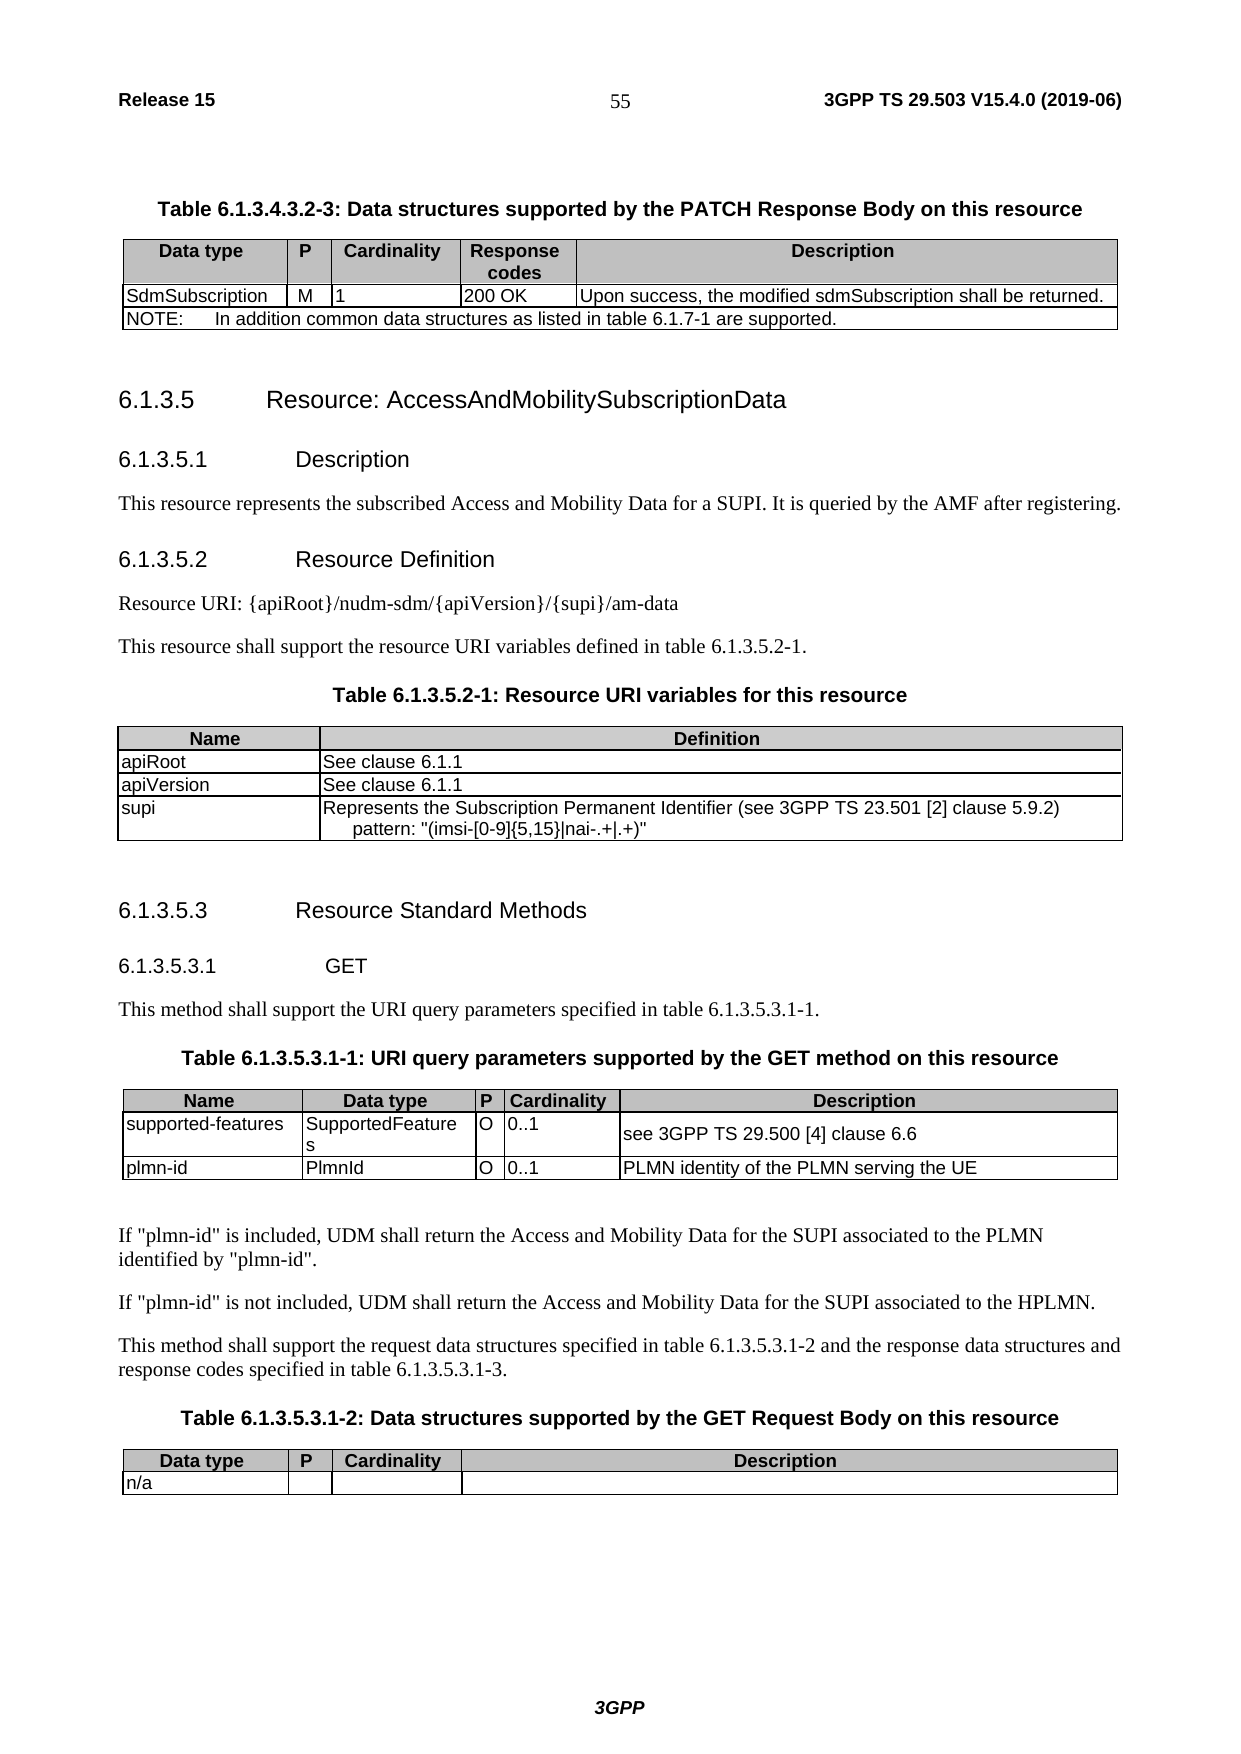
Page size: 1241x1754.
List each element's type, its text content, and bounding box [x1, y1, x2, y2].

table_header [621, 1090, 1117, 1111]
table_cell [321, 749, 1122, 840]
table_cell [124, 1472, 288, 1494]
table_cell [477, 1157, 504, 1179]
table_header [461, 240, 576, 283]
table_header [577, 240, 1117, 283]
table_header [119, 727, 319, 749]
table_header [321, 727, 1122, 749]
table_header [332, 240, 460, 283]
subtitle 6.1.3.5.3 Resource Standard Methods [118, 897, 1122, 923]
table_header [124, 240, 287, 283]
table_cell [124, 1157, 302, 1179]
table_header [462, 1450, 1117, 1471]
subtitle 6.1.3.5.3.1 GET [118, 954, 1122, 978]
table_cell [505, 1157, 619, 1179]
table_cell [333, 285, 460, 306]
text Resource URI: {apiRoot}/nudm-sdm/{apiVersion}/{supi}/am-data [118, 591, 1122, 615]
text Table 6.1.3.5.3.1-2: Data structures supported by the GET Request Body on this resource [118, 1406, 1122, 1430]
text This method shall support the URI query parameters specified in table 6.1.3.5.3.1-1. [118, 997, 1122, 1021]
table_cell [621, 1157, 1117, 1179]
text Table 6.1.3.5.2-1: Resource URI variables for this resource [118, 683, 1122, 707]
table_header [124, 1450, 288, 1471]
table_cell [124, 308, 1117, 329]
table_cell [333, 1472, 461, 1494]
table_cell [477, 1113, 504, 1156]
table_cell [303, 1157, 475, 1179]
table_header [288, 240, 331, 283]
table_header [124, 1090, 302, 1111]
subtitle 6.1.3.5.1 Description [118, 446, 1122, 472]
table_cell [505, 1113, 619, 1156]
subtitle 6.1.3.5.2 Resource Definition [118, 546, 1122, 572]
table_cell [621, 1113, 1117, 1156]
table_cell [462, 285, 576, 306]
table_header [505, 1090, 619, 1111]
text Table 6.1.3.4.3.2-3: Data structures supported by the PATCH Response Body on this resource [118, 197, 1122, 221]
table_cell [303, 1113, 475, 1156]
text This method shall support the request data structures specified in table 6.1.3.5.3.1-2 and the response data structures and response codes specified in table 6.1.3.5.3.1-3. [118, 1333, 1122, 1381]
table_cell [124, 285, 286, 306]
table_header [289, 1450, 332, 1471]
text This resource represents the subscribed Access and Mobility Data for a SUPI. It is queried by the AMF after registering. [118, 491, 1122, 515]
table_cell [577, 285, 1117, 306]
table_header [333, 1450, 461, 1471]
text If "plmn-id" is included, UDM shall return the Access and Mobility Data for the SUPI associated to the PLMN identified by "plmn-id". [118, 1223, 1122, 1271]
text Table 6.1.3.5.3.1-1: URI query parameters supported by the GET method on this resource [118, 1046, 1122, 1070]
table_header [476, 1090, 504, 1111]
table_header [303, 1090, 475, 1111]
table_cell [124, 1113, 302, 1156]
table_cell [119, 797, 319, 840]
text This resource shall support the resource URI variables defined in table 6.1.3.5.2-1. [118, 634, 1122, 658]
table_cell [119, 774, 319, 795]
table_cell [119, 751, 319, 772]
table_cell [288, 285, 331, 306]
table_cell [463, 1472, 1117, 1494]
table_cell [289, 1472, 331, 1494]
subtitle 6.1.3.5 Resource: AccessAndMobilitySubscriptionData [118, 386, 1122, 414]
text If "plmn-id" is not included, UDM shall return the Access and Mobility Data for the SUPI associated to the HPLMN. [118, 1290, 1122, 1314]
